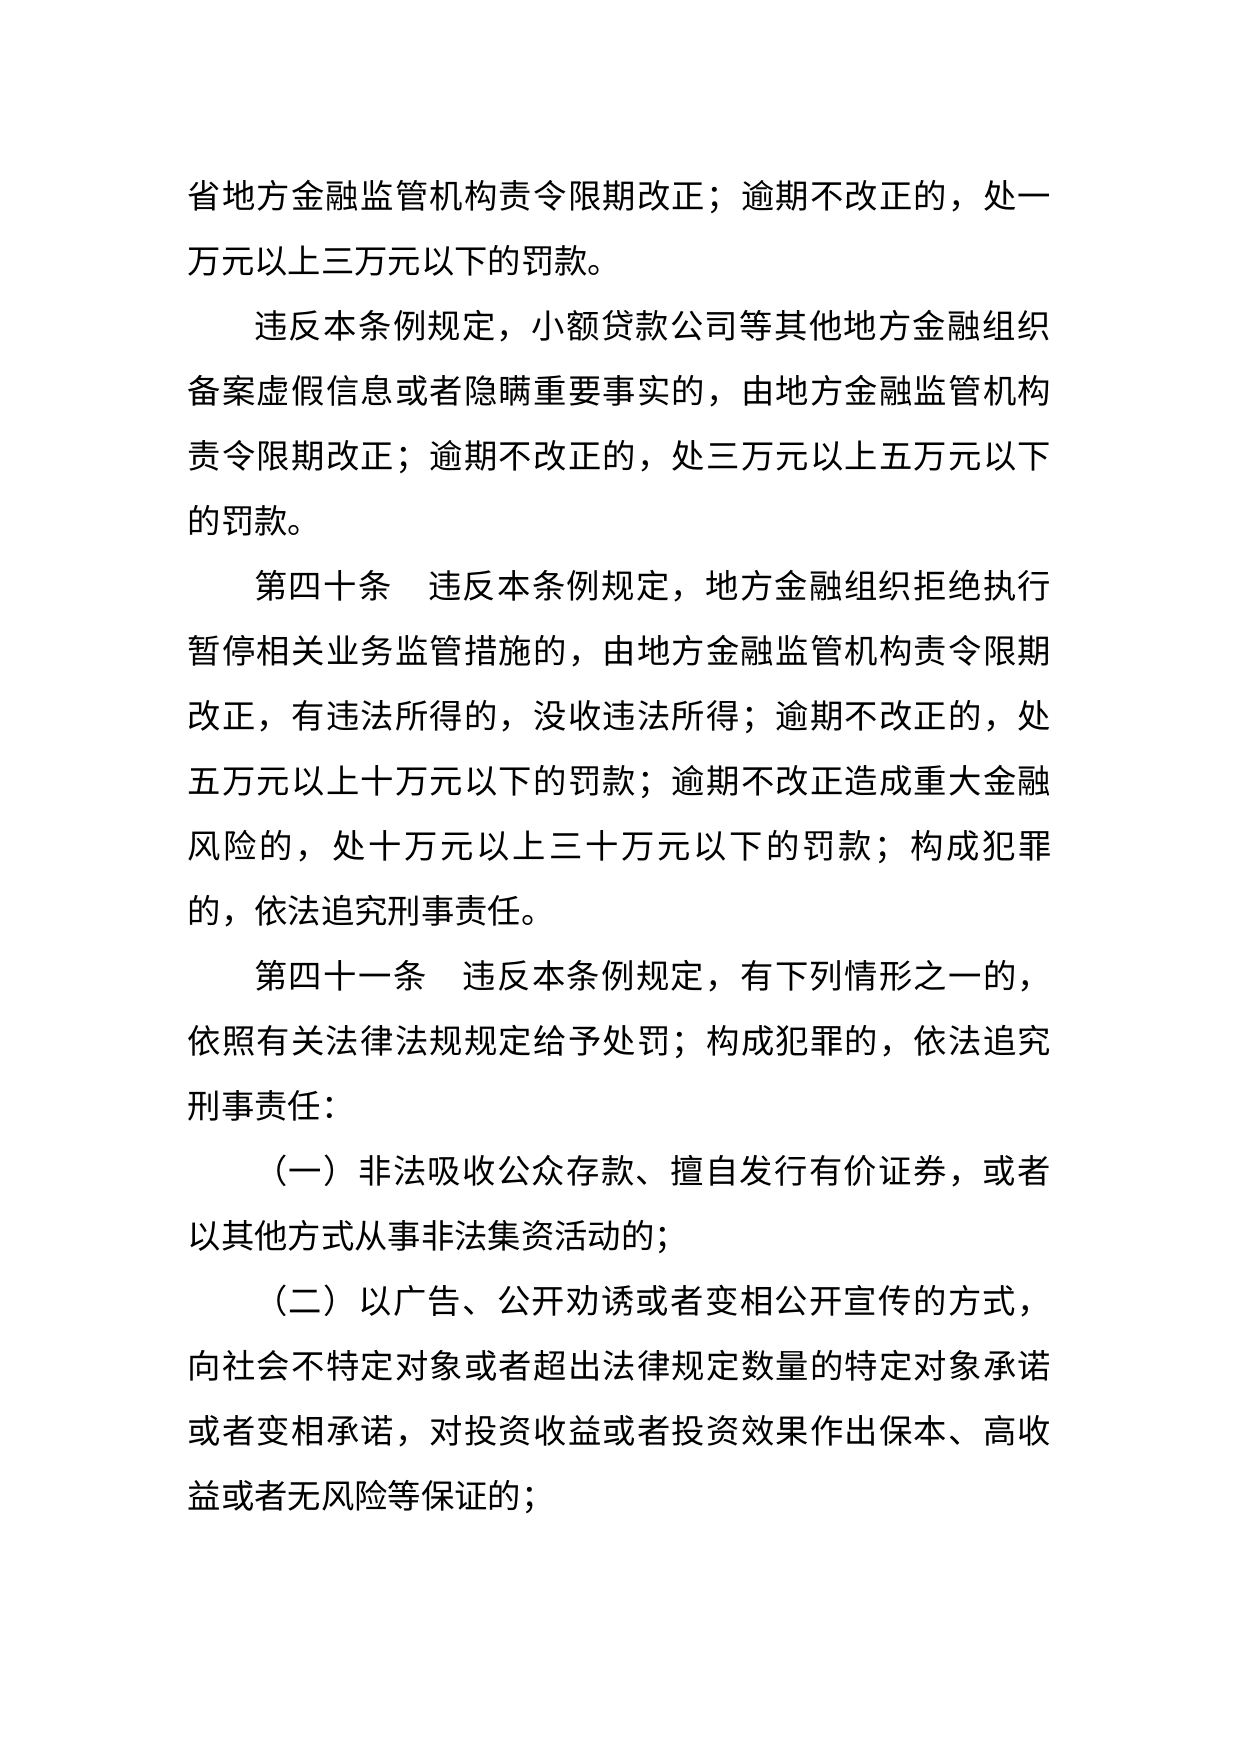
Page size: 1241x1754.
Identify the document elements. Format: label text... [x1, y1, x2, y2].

text （二）以广告、公开劝诱或者变相公开宣传的方式，向社会不特定对象或者超出法律规定数量的特定对象承诺或者变相承诺，对投资收益或者投资效果作出保本、高收益或者无风险等保证的； [187, 1267, 1053, 1527]
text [187, 162, 1053, 292]
text 第四十一条 违反本条例规定，有下列情形之一的，依照有关法律法规规定给予处罚；构成犯罪的，依法追究刑事责任： [187, 942, 1053, 1137]
text 第四十条 违反本条例规定，地方金融组织拒绝执行暂停相关业务监管措施的，由地方金融监管机构责令限期改正，有违法所得的，没收违法所得；逾期不改正的，处五万元以上十万元以下的罚款；逾期不改正造成重大金融风险的，处十万元以上三十万元以下的罚款；构成犯罪的，依法追究刑事责任。 [187, 552, 1053, 942]
text 违反本条例规定，小额贷款公司等其他地方金融组织备案虚假信息或者隐瞒重要事实的，由地方金融监管机构责令限期改正；逾期不改正的，处三万元以上五万元以下的罚款。 [187, 292, 1053, 552]
text （一）非法吸收公众存款、擅自发行有价证券，或者以其他方式从事非法集资活动的； [187, 1137, 1053, 1267]
